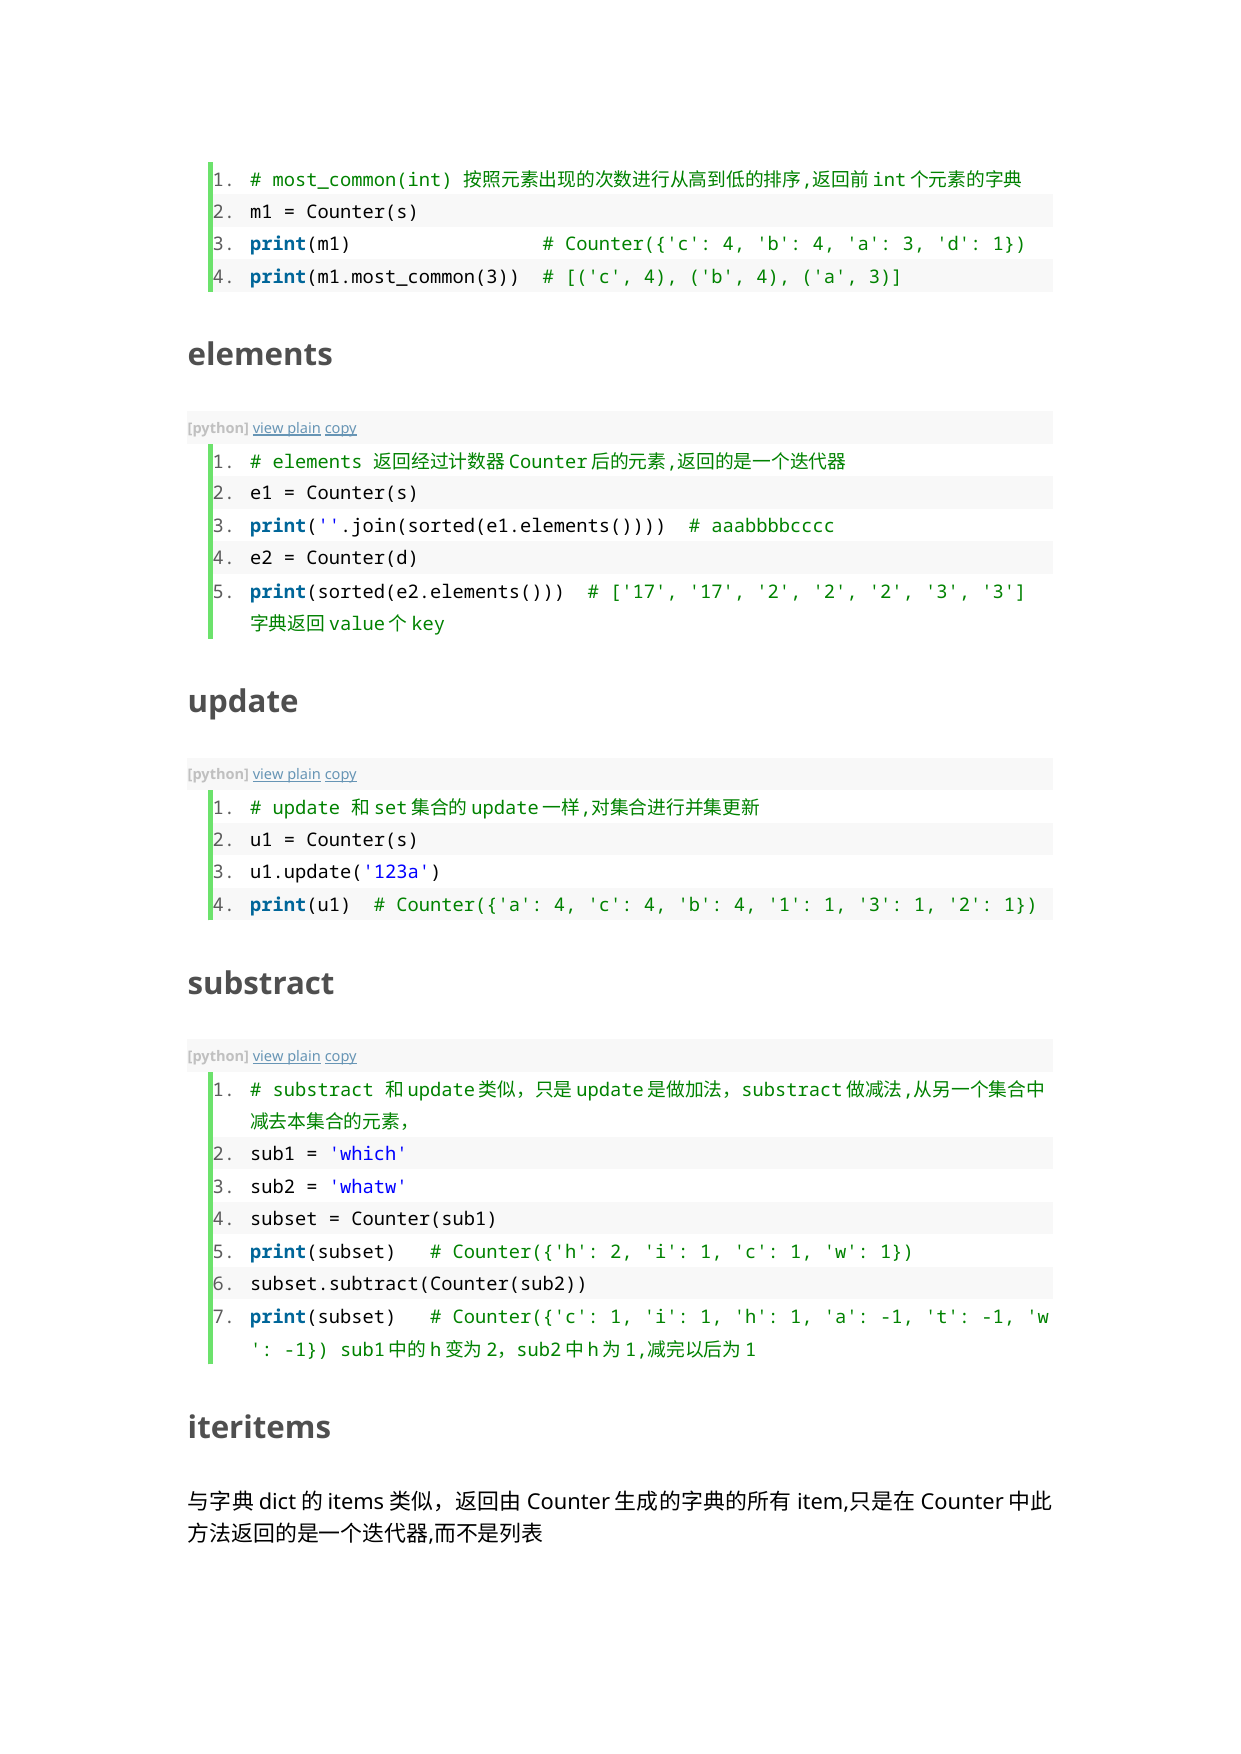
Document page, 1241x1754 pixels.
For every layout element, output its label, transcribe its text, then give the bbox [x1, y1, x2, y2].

list print(u1) # Counter({'a': 4, 'c': 4, 'b': 4, '1': 1, '3': 1, '2': 1}) [213, 888, 1053, 920]
list print(m1.most_common(3)) # [('c', 4), ('b', 4), ('a', 3)] [213, 259, 1053, 292]
list sub1 = 'which' [213, 1137, 1053, 1169]
subtitle update [187, 668, 1053, 733]
list m1 = Counter(s) [213, 194, 1053, 227]
list # substract 和update类似，只是update是做加法，substract做减法,从另一个集合中减去本集合的元素， [213, 1072, 1053, 1137]
list print(sorted(e2.elements())) # ['17', '17', '2', '2', '2', '3', '3'] 字典返回value个key [213, 574, 1053, 639]
list print(subset) # Counter({'h': 2, 'i': 1, 'c': 1, 'w': 1}) [213, 1234, 1053, 1267]
list e2 = Counter(d) [213, 541, 1053, 574]
list u1 = Counter(s) [213, 823, 1053, 855]
text [python] view plain copy [187, 1039, 1053, 1072]
text [python] view plain copy [187, 411, 1053, 444]
list subset = Counter(sub1) [213, 1202, 1053, 1234]
list print(subset) # Counter({'c': 1, 'i': 1, 'h': 1, 'a': -1, 't': -1, 'w': -1}) sub1中的h变为2，sub2中h为1,减完以后为1 [213, 1299, 1053, 1364]
subtitle elements [187, 321, 1053, 386]
list e1 = Counter(s) [213, 476, 1053, 509]
list # most_common(int) 按照元素出现的次数进行从高到低的排序,返回前int个元素的字典 [213, 162, 1053, 194]
list # update 和set集合的update一样,对集合进行并集更新 [213, 790, 1053, 823]
list print(''.join(sorted(e1.elements()))) # aaabbbbcccc [213, 509, 1053, 541]
list subset.subtract(Counter(sub2)) [213, 1267, 1053, 1299]
subtitle iteritems [187, 1394, 1053, 1459]
list # elements 返回经过计数器Counter后的元素,返回的是一个迭代器 [213, 444, 1053, 476]
text 与字典dict的items类似，返回由Counter生成的字典的所有item,只是在Counter中此方法返回的是一个迭代器,而不是列表 [187, 1484, 1053, 1549]
subtitle substract [187, 949, 1053, 1014]
list sub2 = 'whatw' [213, 1169, 1053, 1202]
text [python] view plain copy [187, 758, 1053, 790]
list u1.update('123a') [213, 855, 1053, 888]
list print(m1) # Counter({'c': 4, 'b': 4, 'a': 3, 'd': 1}) [213, 227, 1053, 259]
